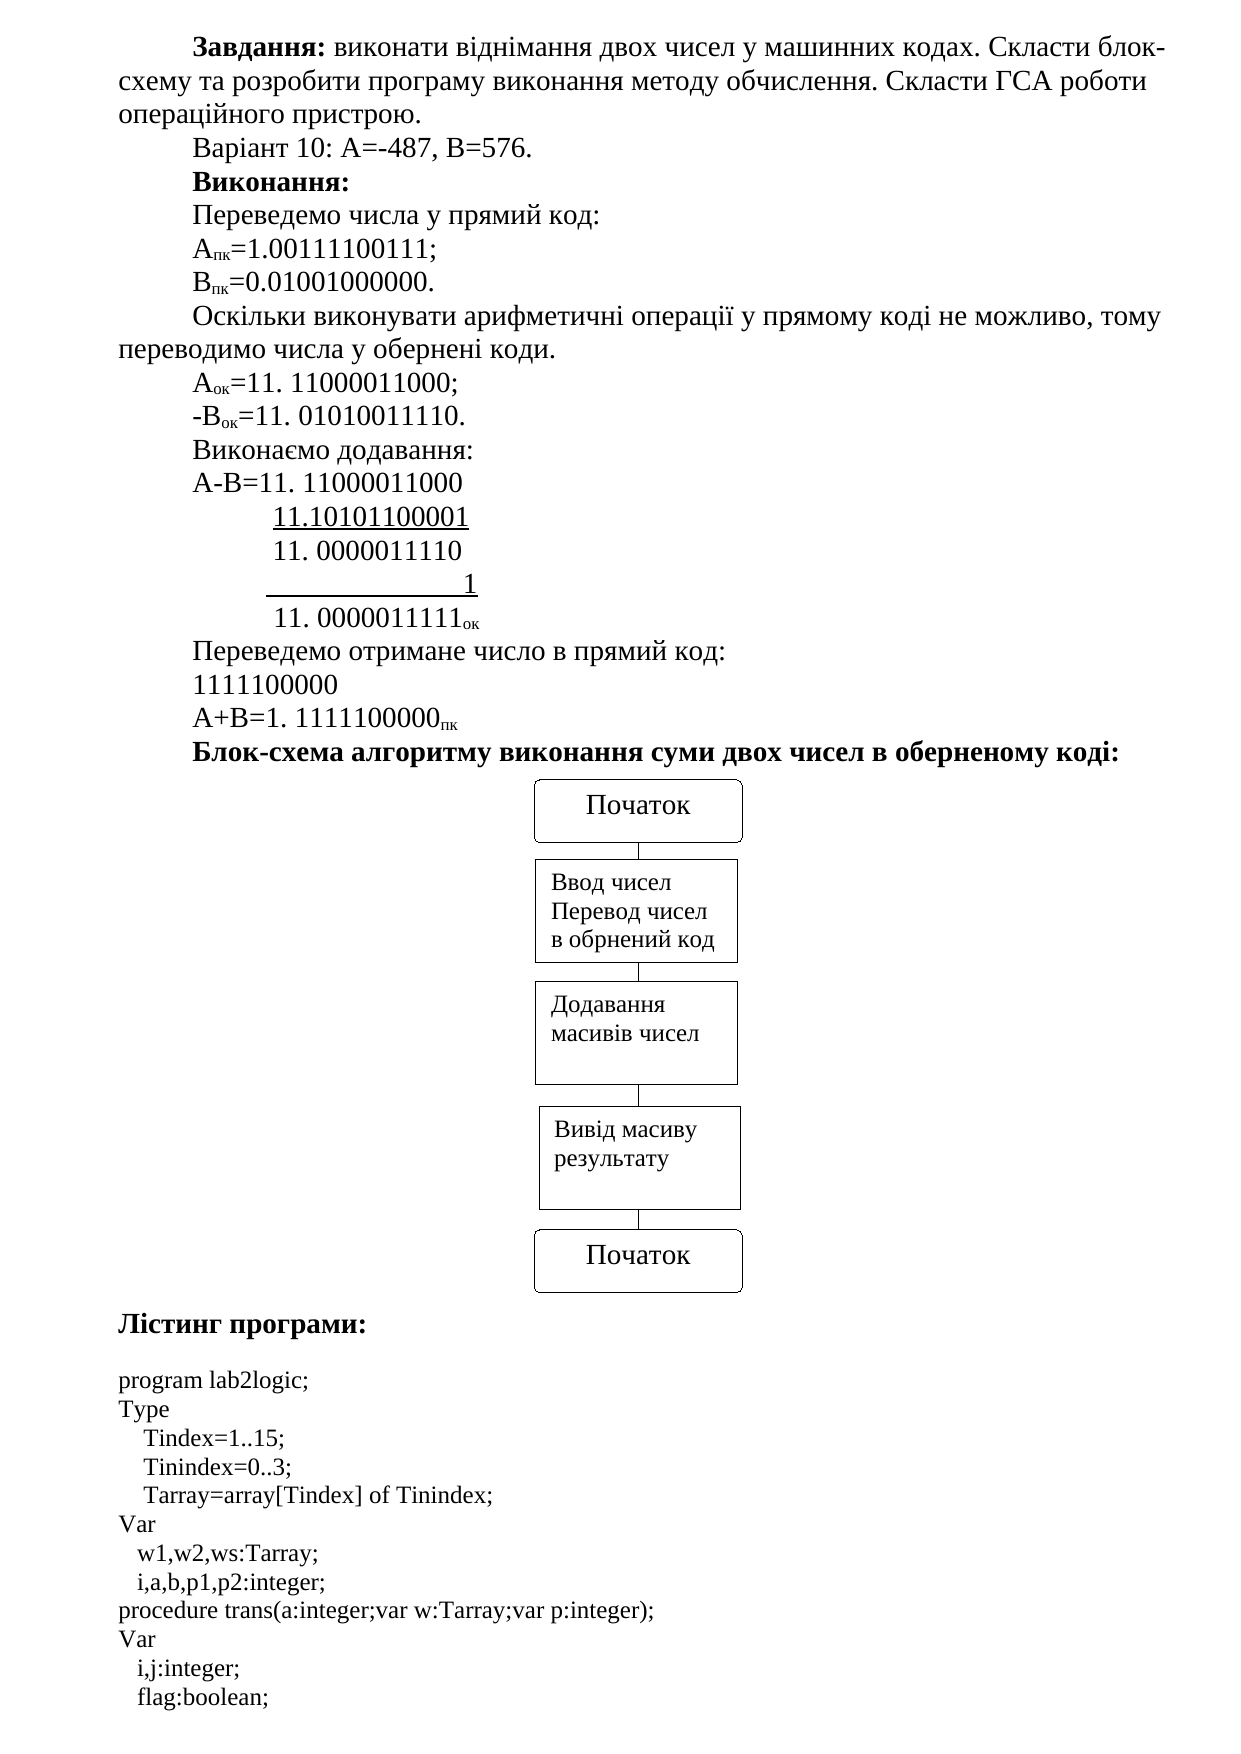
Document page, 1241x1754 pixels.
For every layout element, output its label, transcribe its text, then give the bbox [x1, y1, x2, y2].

text Завдання: виконати віднімання двох чисел у машинних кодах. Скласти блок-схему та розробити програму виконання методу обчислення. Скласти ГСА роботи операційного пристрою. [118, 29, 1211, 130]
text Лістинг програми: [118, 1306, 1211, 1339]
text Tarray=array[Tindex] of Tinindex; [118, 1480, 1211, 1509]
text Аок=11. 11000011000; [118, 365, 1211, 398]
text 11.10101100001 [118, 499, 1211, 533]
text Виконання: [118, 164, 1211, 197]
text w1,w2,ws:Tarray; [118, 1538, 1211, 1567]
text Var [118, 1624, 1211, 1653]
text flag:boolean; [118, 1682, 1211, 1710]
text Оскільки виконувати арифметичні операції у прямому коді не можливо, тому переводимо числа у обернені коди. [118, 298, 1211, 365]
text А-В=11. 11000011000 [118, 466, 1211, 499]
text procedure trans(a:integer;var w:Tarray;var p:integer); [118, 1595, 1211, 1624]
text -Вок=11. 01010011110. [118, 398, 1211, 432]
text Tinindex=0..3; [118, 1452, 1211, 1480]
text А+В=1. 1111100000пк [118, 700, 1211, 734]
text Варіант 10: А=-487, В=576. [118, 130, 1211, 164]
text 1111100000 [118, 667, 1211, 700]
text Type [118, 1394, 1211, 1423]
text i,j:integer; [118, 1653, 1211, 1682]
text Var [118, 1509, 1211, 1538]
text Виконаємо додавання: [118, 432, 1211, 466]
text Переведемо числа у прямий код: [118, 197, 1211, 231]
text Переведемо отримане число в прямий код: [118, 633, 1211, 667]
text program lab2logic; [118, 1365, 1211, 1394]
text 1 [192, 566, 1211, 600]
text Апк=1.00111100111; [118, 231, 1211, 264]
text 11. 0000011111ок [192, 600, 1211, 633]
text Блок-схема алгоритму виконання суми двох чисел в оберненому коді: [118, 734, 1211, 767]
text Впк=0.01001000000. [118, 264, 1211, 298]
text 11. 0000011110 [118, 533, 1211, 566]
text i,a,b,p1,p2:integer; [118, 1567, 1211, 1595]
text Tindex=1..15; [118, 1423, 1211, 1452]
